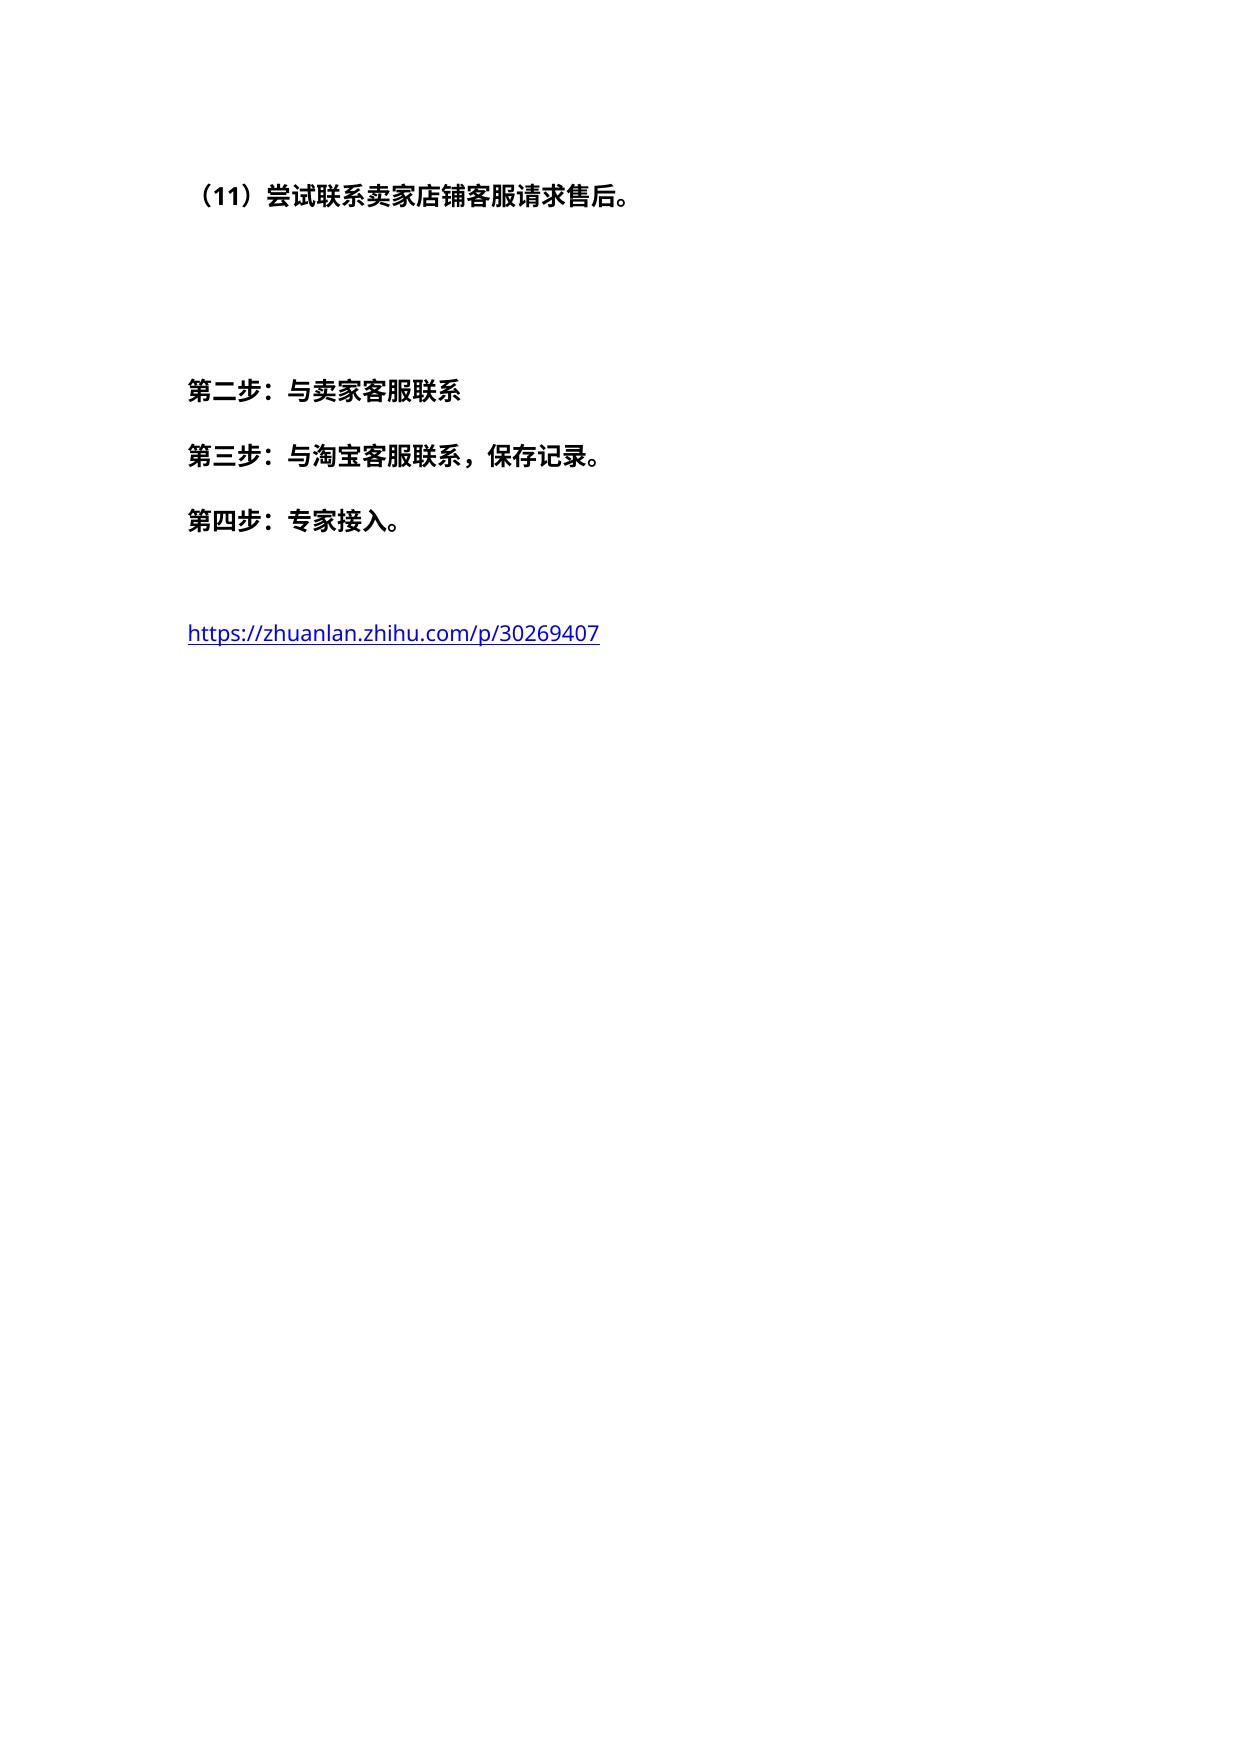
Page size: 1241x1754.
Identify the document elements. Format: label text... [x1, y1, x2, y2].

text （11）尝试联系卖家店铺客服请求售后。 [187, 162, 1053, 227]
text 第三步：与淘宝客服联系，保存记录。 [187, 422, 1053, 487]
text 第四步：专家接入。 [187, 487, 1053, 552]
text https://zhuanlan.zhihu.com/p/30269407 [187, 617, 1053, 649]
text 第二步：与卖家客服联系 [187, 357, 1053, 422]
